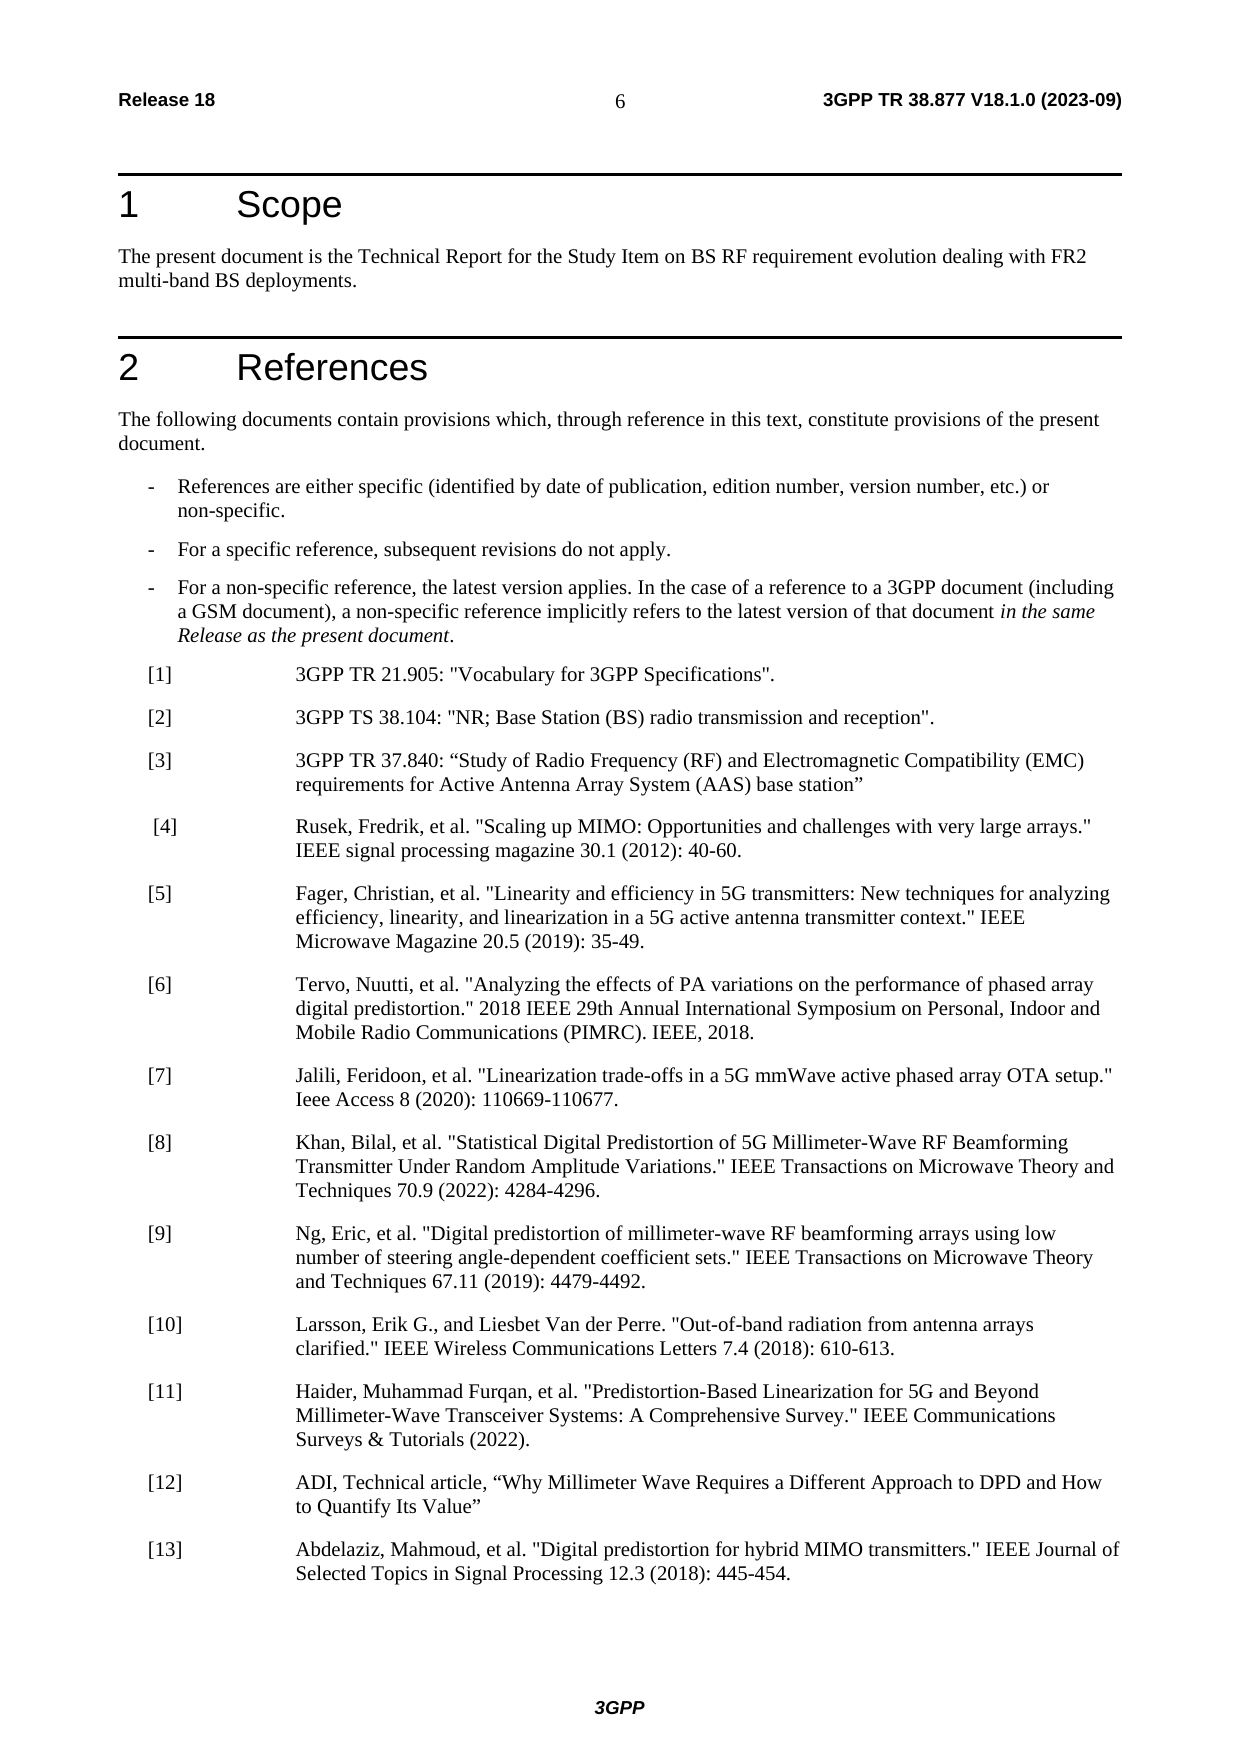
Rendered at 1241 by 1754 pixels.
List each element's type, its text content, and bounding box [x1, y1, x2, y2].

text [3] 3GPP TR 37.840: “Study of Radio Frequency (RF) and Electromagnetic Compatibility (EMC) requirements for Active Antenna Array System (AAS) base station” [148, 747, 1122, 796]
text [13] Abdelaziz, Mahmoud, et al. "Digital predistortion for hybrid MIMO transmitters." IEEE Journal of Selected Topics in Signal Processing 12.3 (2018): 445-454. [148, 1537, 1122, 1585]
text [6] Tervo, Nuutti, et al. "Analyzing the effects of PA variations on the performance of phased array digital predistortion." 2018 IEEE 29th Annual International Symposium on Personal, Indoor and Mobile Radio Communications (PIMRC). IEEE, 2018. [148, 972, 1122, 1044]
text The present document is the Technical Report for the Study Item on BS RF requirement evolution dealing with FR2 multi-band BS deployments. [118, 244, 1122, 292]
text [10] Larsson, Erik G., and Liesbet Van der Perre. "Out-of-band radiation from antenna arrays clarified." IEEE Wireless Communications Letters 7.4 (2018): 610-613. [148, 1312, 1122, 1360]
text - References are either specific (identified by date of publication, edition number, version number, etc.) or non-specific. [148, 474, 1122, 522]
text [2] 3GPP TS 38.104: "NR; Base Station (BS) radio transmission and reception". [148, 705, 1122, 729]
subtitle 1 Scope [118, 176, 1122, 225]
text [11] Haider, Muhammad Furqan, et al. "Predistortion-Based Linearization for 5G and Beyond Millimeter-Wave Transceiver Systems: A Comprehensive Survey." IEEE Communications Surveys & Tutorials (2022). [148, 1379, 1122, 1451]
text [8] Khan, Bilal, et al. "Statistical Digital Predistortion of 5G Millimeter-Wave RF Beamforming Transmitter Under Random Amplitude Variations." IEEE Transactions on Microwave Theory and Techniques 70.9 (2022): 4284-4296. [148, 1130, 1122, 1202]
text - For a specific reference, subsequent revisions do not apply. [148, 536, 1122, 561]
text - For a non-specific reference, the latest version applies. In the case of a reference to a 3GPP document (including a GSM document), a non-specific reference implicitly refers to the latest version of that document in the same Release as the present document. [148, 575, 1122, 647]
text [7] Jalili, Feridoon, et al. "Linearization trade-offs in a 5G mmWave active phased array OTA setup." Ieee Access 8 (2020): 110669-110677. [148, 1063, 1122, 1111]
text [9] Ng, Eric, et al. "Digital predistortion of millimeter-wave RF beamforming arrays using low number of steering angle-dependent coefficient sets." IEEE Transactions on Microwave Theory and Techniques 67.11 (2019): 4479-4492. [148, 1221, 1122, 1293]
text [12] ADI, Technical article, “Why Millimeter Wave Requires a Different Approach to DPD and How to Quantify Its Value” [148, 1470, 1122, 1518]
subtitle 2 References [118, 339, 1122, 388]
text [1] 3GPP TR 21.905: "Vocabulary for 3GPP Specifications". [148, 662, 1122, 686]
text [4] Rusek, Fredrik, et al. "Scaling up MIMO: Opportunities and challenges with very large arrays." IEEE signal processing magazine 30.1 (2012): 40-60. [148, 814, 1122, 862]
text The following documents contain provisions which, through reference in this text, constitute provisions of the present document. [118, 407, 1122, 455]
text [5] Fager, Christian, et al. "Linearity and efficiency in 5G transmitters: New techniques for analyzing efficiency, linearity, and linearization in a 5G active antenna transmitter context." IEEE Microwave Magazine 20.5 (2019): 35-49. [148, 881, 1122, 953]
